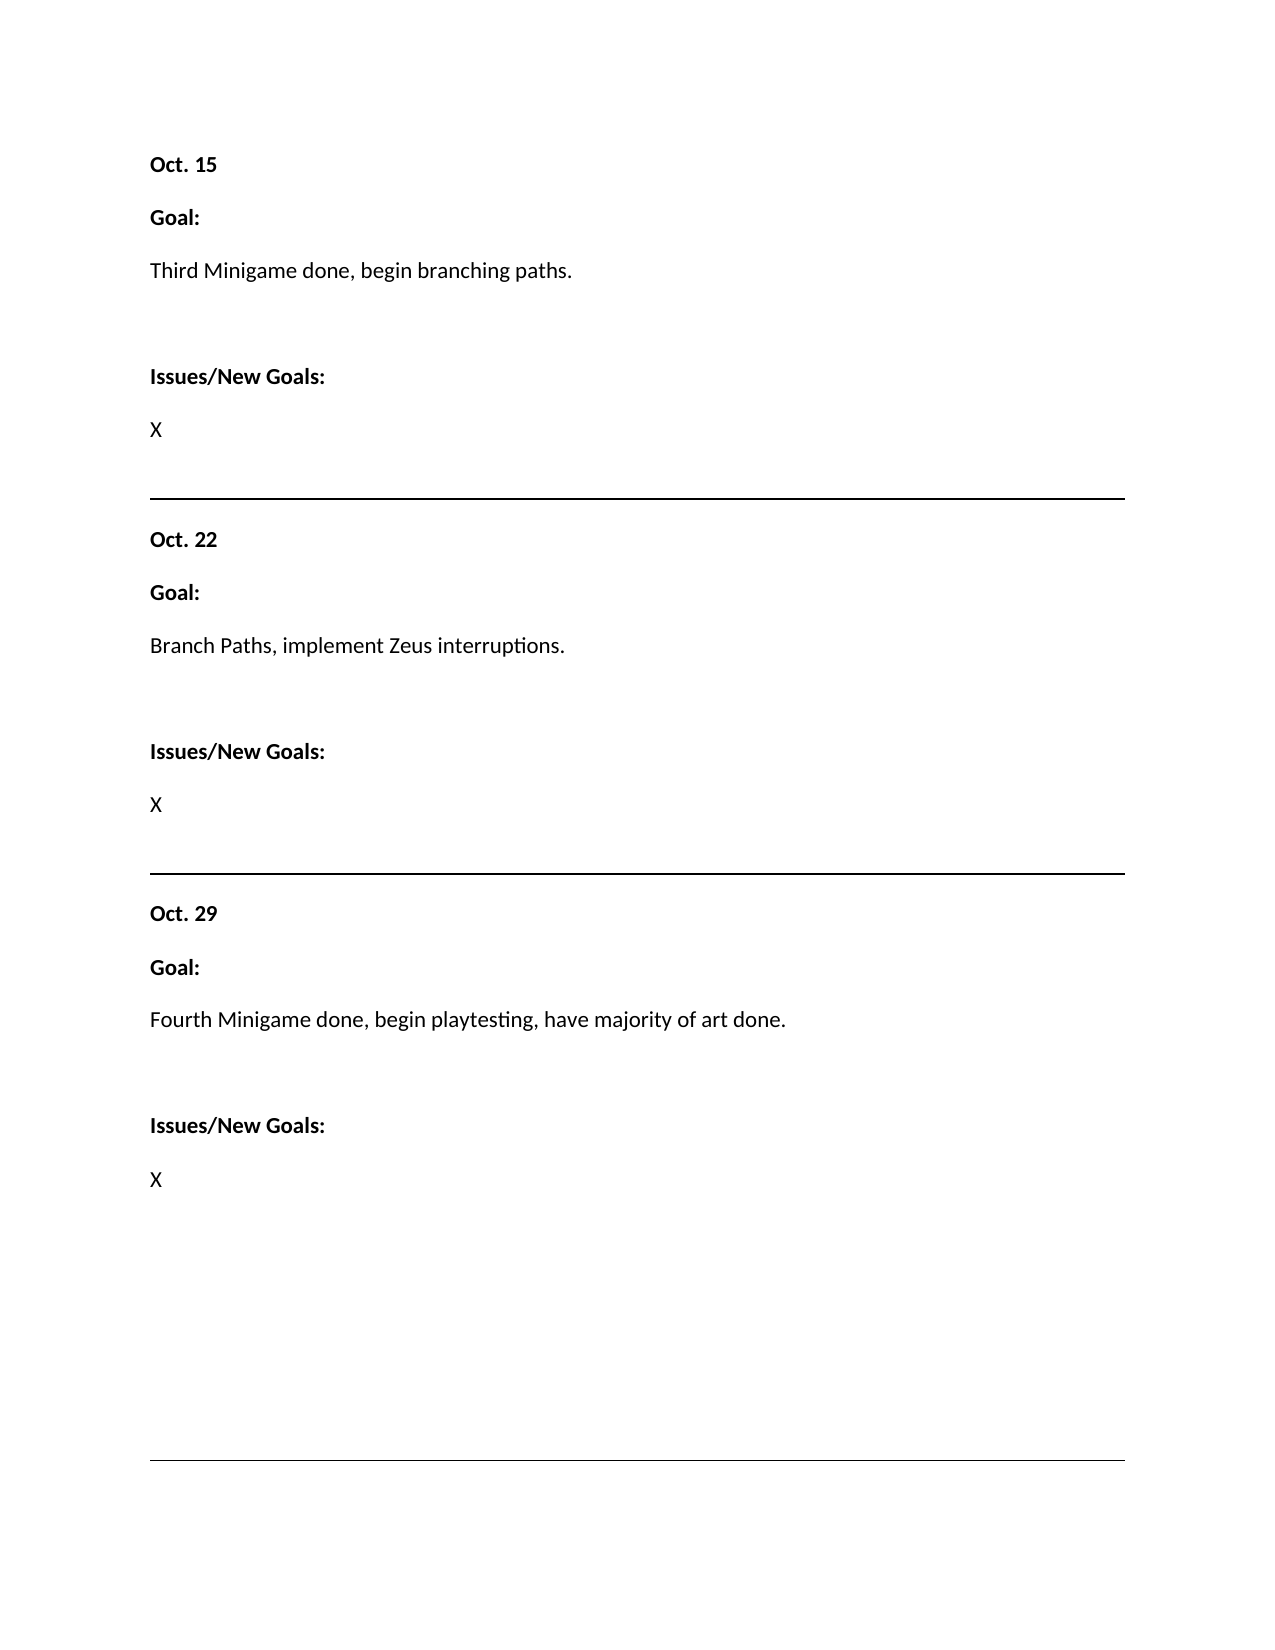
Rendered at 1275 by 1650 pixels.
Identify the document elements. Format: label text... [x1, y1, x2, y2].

text Oct. 15 [150, 150, 1125, 178]
text Goal: [150, 953, 1125, 981]
text Oct. 22 [150, 525, 1125, 553]
text Oct. 29 [150, 899, 1125, 928]
text Issues/New Goals: [150, 362, 1125, 390]
text Branch Paths, implement Zeus interruptions. [150, 631, 1125, 659]
text Goal: [150, 578, 1125, 606]
text Fourth Minigame done, begin playtesting, have majority of art done. [150, 1006, 1125, 1034]
text Third Minigame done, begin branching paths. [150, 256, 1125, 284]
text Goal: [150, 203, 1125, 231]
text X [150, 415, 1125, 443]
text Issues/New Goals: [150, 737, 1125, 765]
text X [150, 790, 1125, 818]
text X [150, 1165, 1125, 1193]
text Issues/New Goals: [150, 1112, 1125, 1140]
